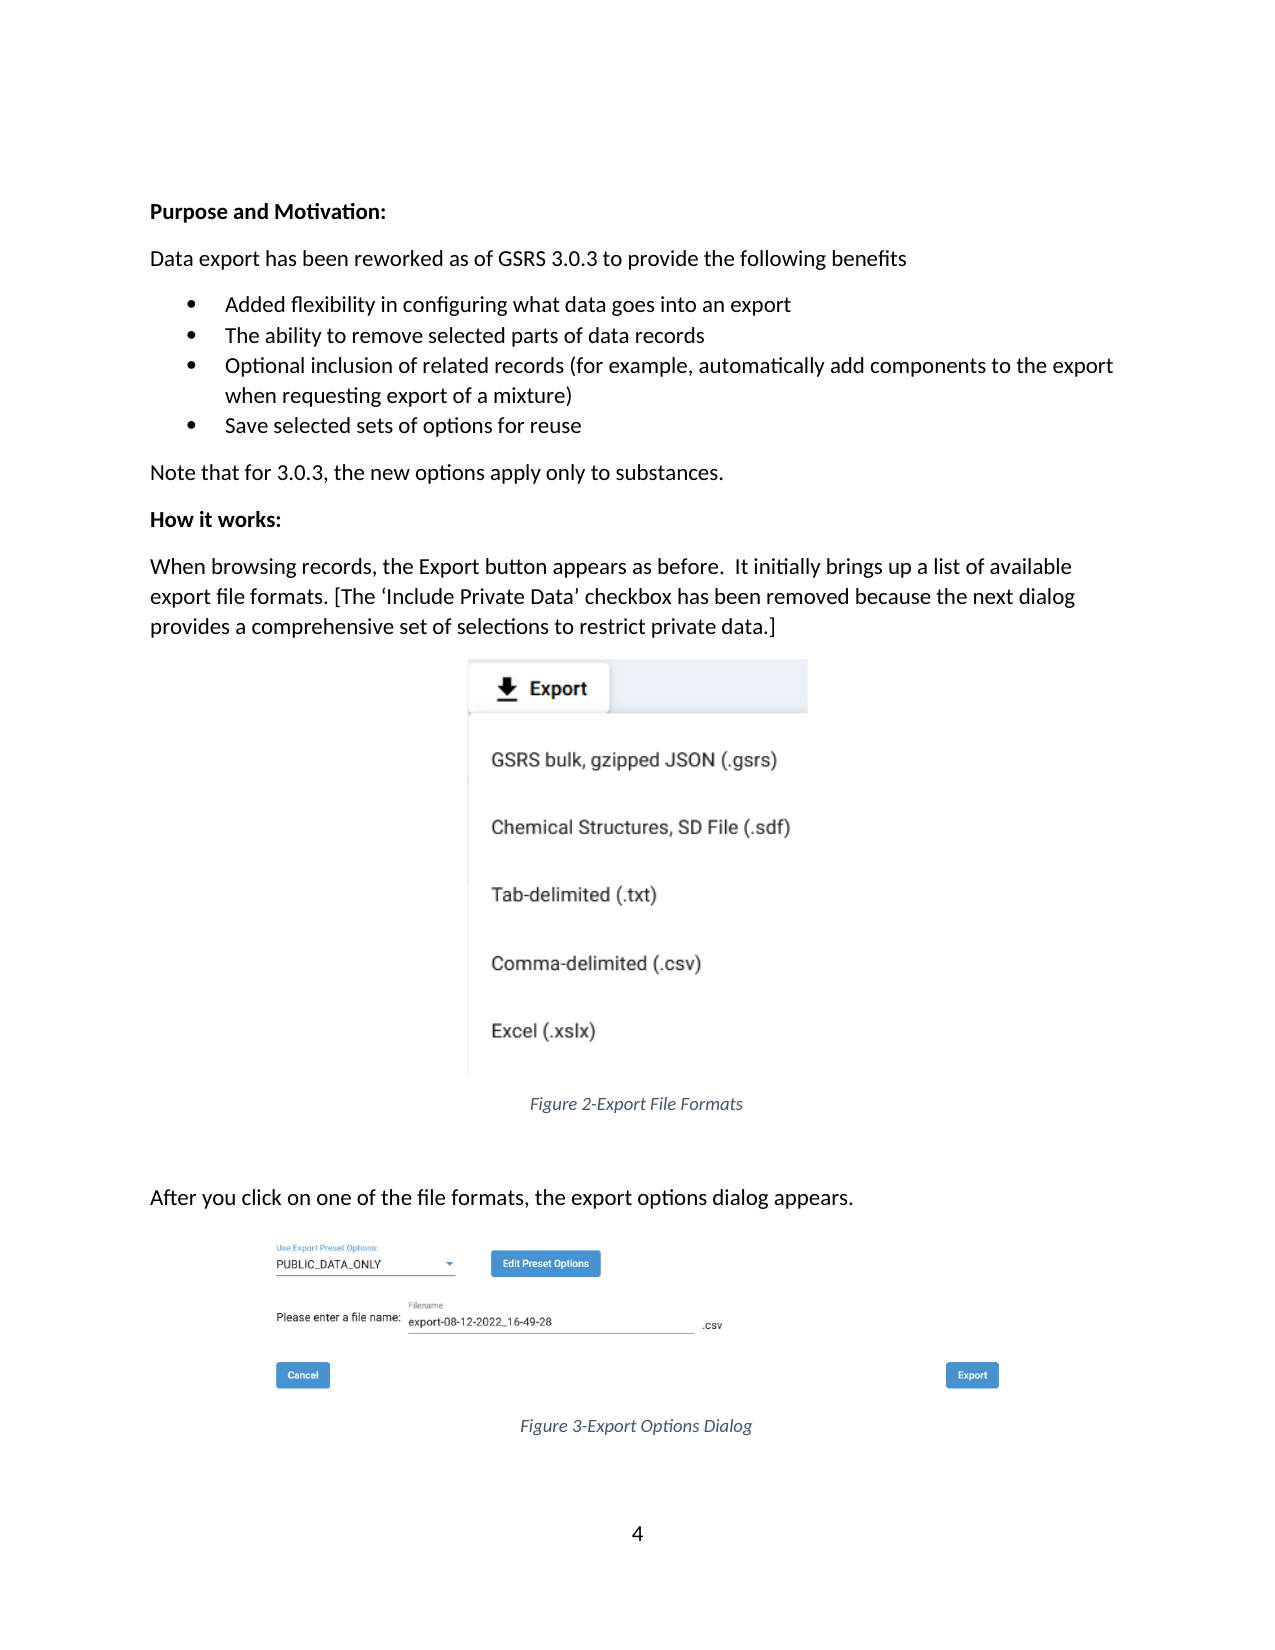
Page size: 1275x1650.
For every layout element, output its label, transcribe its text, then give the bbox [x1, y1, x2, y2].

text How it works: [150, 505, 1125, 533]
picture [262, 1229, 1013, 1396]
text Figure 2-Export File Formats [150, 1092, 1125, 1115]
text Figure 3-Export Options Dialog [150, 1414, 1125, 1437]
text When browsing records, the Export button appears as before. It initially brings up a list of available export file formats. [The ‘Include Private Data’ checkbox has been removed because the next dialog provides a comprehensive set of selections to restrict private data.] [150, 552, 1125, 641]
text After you click on one of the file formats, the export options dialog appears. [150, 1183, 1125, 1211]
list Added flexibility in configuring what data goes into an export [187, 291, 1125, 319]
list Save selected sets of options for reuse [187, 411, 1125, 439]
text Purpose and Motivation: [150, 197, 1125, 225]
text Data export has been reworked as of GSRS 3.0.3 to provide the following benefits [150, 244, 1125, 272]
list Optional inclusion of related records (for example, automatically add components to the export when requesting export of a mixture) [187, 351, 1125, 409]
picture [467, 659, 808, 1074]
list The ability to remove selected parts of data records [187, 321, 1125, 349]
text Note that for 3.0.3, the new options apply only to substances. [150, 458, 1125, 486]
